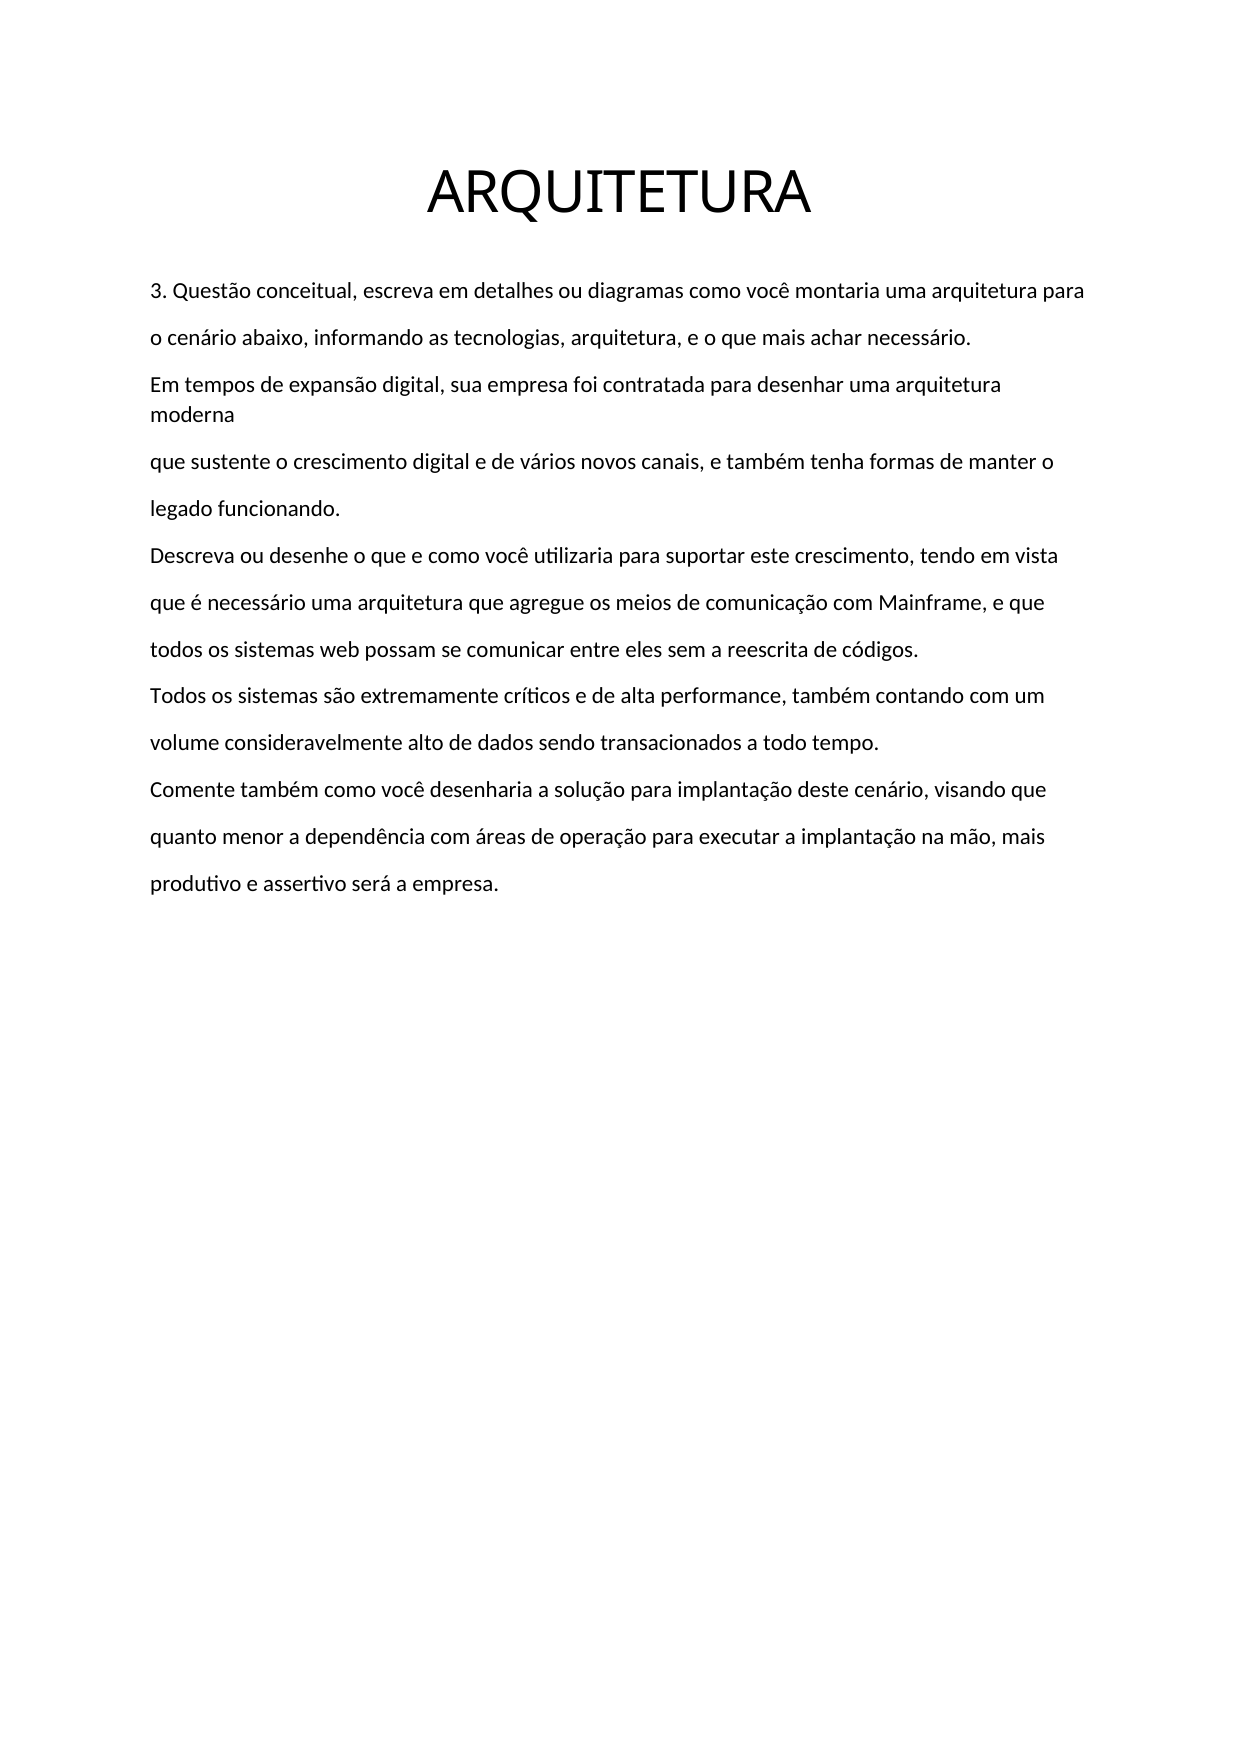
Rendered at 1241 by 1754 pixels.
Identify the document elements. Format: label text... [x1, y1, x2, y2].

text Descreva ou desenhe o que e como você utilizaria para suportar este crescimento, tendo em vista [150, 541, 1090, 569]
text legado funcionando. [150, 494, 1090, 522]
text quanto menor a dependência com áreas de operação para executar a implantação na mão, mais [150, 822, 1090, 850]
text volume consideravelmente alto de dados sendo transacionados a todo tempo. [150, 728, 1090, 756]
text Todos os sistemas são extremamente críticos e de alta performance, também contando com um [150, 682, 1090, 709]
text produtivo e assertivo será a empresa. [150, 869, 1090, 897]
text 3. Questão conceitual, escreva em detalhes ou diagramas como você montaria uma arquitetura para [150, 276, 1090, 304]
title ARQUITETURA [150, 150, 1090, 229]
text Comente também como você desenharia a solução para implantação deste cenário, visando que [150, 775, 1090, 803]
text o cenário abaixo, informando as tecnologias, arquitetura, e o que mais achar necessário. [150, 323, 1090, 351]
text que é necessário uma arquitetura que agregue os meios de comunicação com Mainframe, e que [150, 588, 1090, 616]
text Em tempos de expansão digital, sua empresa foi contratada para desenhar uma arquitetura moderna [150, 370, 1090, 428]
text todos os sistemas web possam se comunicar entre eles sem a reescrita de códigos. [150, 635, 1090, 663]
text que sustente o crescimento digital e de vários novos canais, e também tenha formas de manter o [150, 447, 1090, 475]
